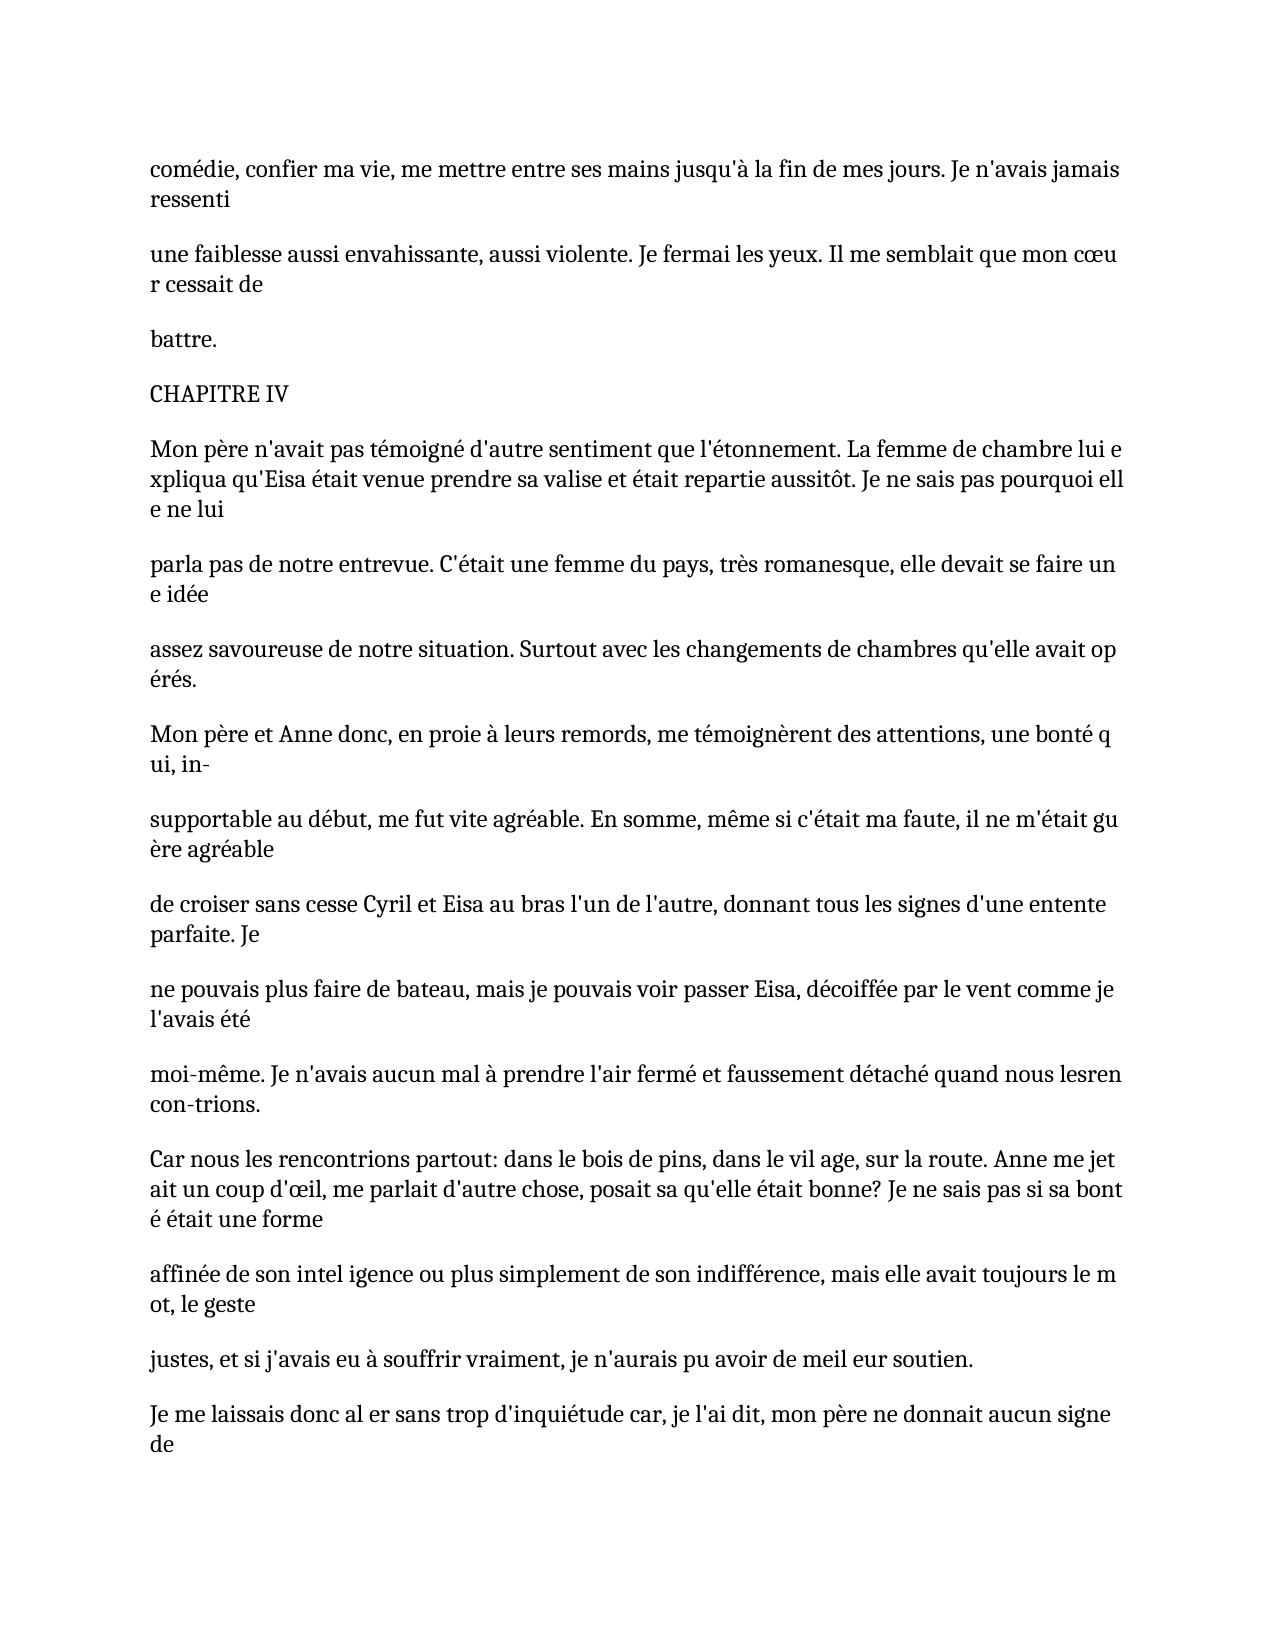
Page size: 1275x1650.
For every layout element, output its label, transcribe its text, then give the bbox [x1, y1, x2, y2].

text CHAPITRE IV [150, 379, 1125, 409]
text ne pouvais plus faire de bateau, mais je pouvais voir passer Eisa, décoiffée par le vent comme je l'avais été [150, 974, 1125, 1034]
text affinée de son intel igence ou plus simplement de son indifférence, mais elle avait toujours le mot, le geste [150, 1259, 1125, 1319]
text justes, et si j'avais eu à souffrir vraiment, je n'aurais pu avoir de meil eur soutien. [150, 1344, 1125, 1374]
text supportable au début, me fut vite agréable. En somme, même si c'était ma faute, il ne m'était guère agréable [150, 804, 1125, 864]
text battre. [150, 324, 1125, 354]
text parla pas de notre entrevue. C'était une femme du pays, très romanesque, elle devait se faire une idée [150, 549, 1125, 609]
text Mon père n'avait pas témoigné d'autre sentiment que l'étonnement. La femme de chambre lui expliqua qu'Eisa était venue prendre sa valise et était repartie aussitôt. Je ne sais pas pourquoi elle ne lui [150, 434, 1125, 524]
text moi-même. Je n'avais aucun mal à prendre l'air fermé et faussement détaché quand nous lesrencon-trions. [150, 1059, 1125, 1119]
text assez savoureuse de notre situation. Surtout avec les changements de chambres qu'elle avait opérés. [150, 634, 1125, 694]
text Je me laissais donc al er sans trop d'inquiétude car, je l'ai dit, mon père ne donnait aucun signe de [150, 1399, 1125, 1459]
text Mon père et Anne donc, en proie à leurs remords, me témoignèrent des attentions, une bonté qui, in- [150, 719, 1125, 779]
text comédie, confier ma vie, me mettre entre ses mains jusqu'à la fin de mes jours. Je n'avais jamais ressenti [150, 154, 1125, 214]
text une faiblesse aussi envahissante, aussi violente. Je fermai les yeux. Il me semblait que mon cœur cessait de [150, 239, 1125, 299]
text de croiser sans cesse Cyril et Eisa au bras l'un de l'autre, donnant tous les signes d'une entente parfaite. Je [150, 889, 1125, 949]
text Car nous les rencontrions partout: dans le bois de pins, dans le vil age, sur la route. Anne me jetait un coup d'œil, me parlait d'autre chose, posait sa qu'elle était bonne? Je ne sais pas si sa bonté était une forme [150, 1144, 1125, 1234]
